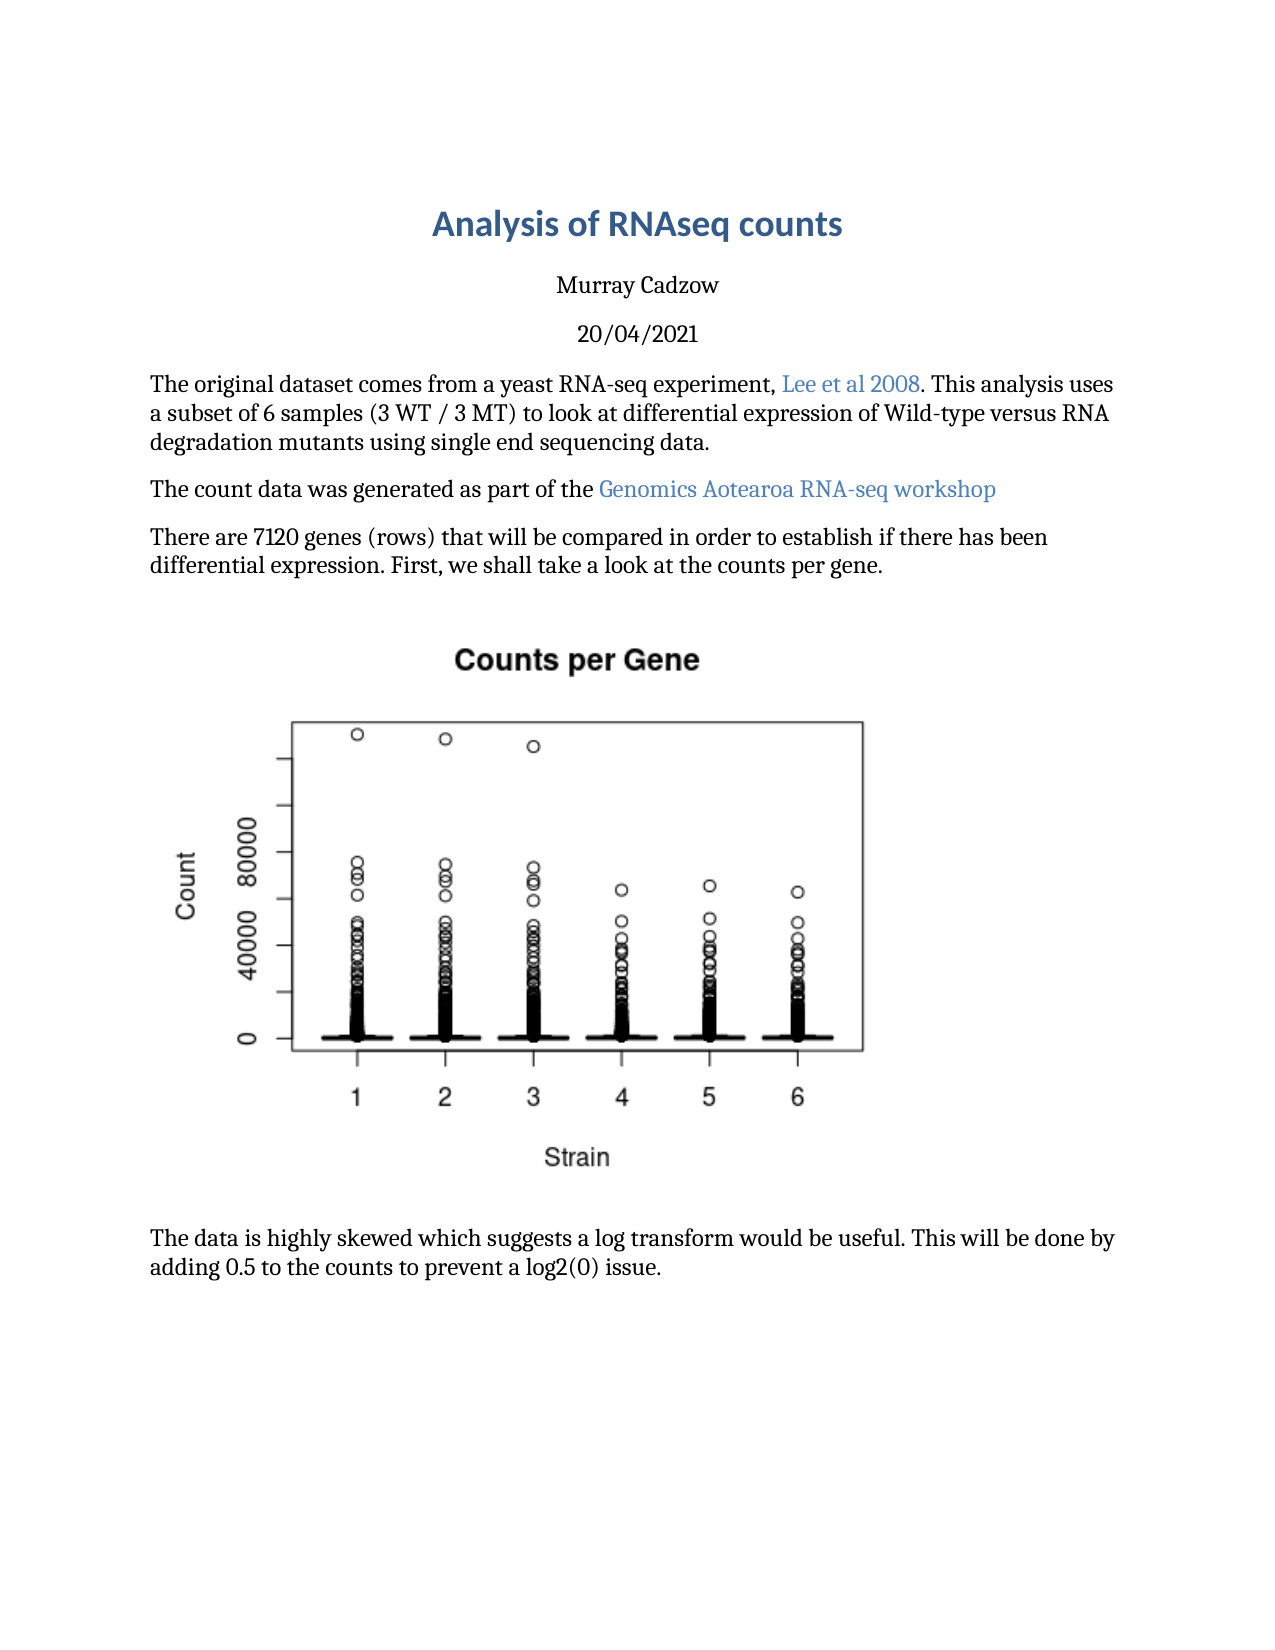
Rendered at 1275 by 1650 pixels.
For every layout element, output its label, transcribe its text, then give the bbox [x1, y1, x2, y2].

text The count data was generated as part of the Genomics Aotearoa RNA-seq workshop [150, 475, 1125, 504]
text 20/04/2021 [150, 320, 1125, 349]
picture [168, 598, 927, 1206]
title Analysis of RNAseq counts [150, 200, 1125, 246]
text Murray Cadzow [150, 271, 1125, 299]
text The original dataset comes from a yeast RNA-seq experiment, Lee et al 2008. This analysis uses a subset of 6 samples (3 WT / 3 MT) to look at differential expression of Wild-type versus RNA degradation mutants using single end sequencing data. [150, 370, 1125, 456]
text There are 7120 genes (rows) that will be compared in order to establish if there has been differential expression. First, we shall take a look at the counts per gene. [150, 522, 1125, 580]
text The data is highly skewed which suggests a log transform would be useful. This will be done by adding 0.5 to the counts to prevent a log2(0) issue. [150, 1224, 1125, 1281]
